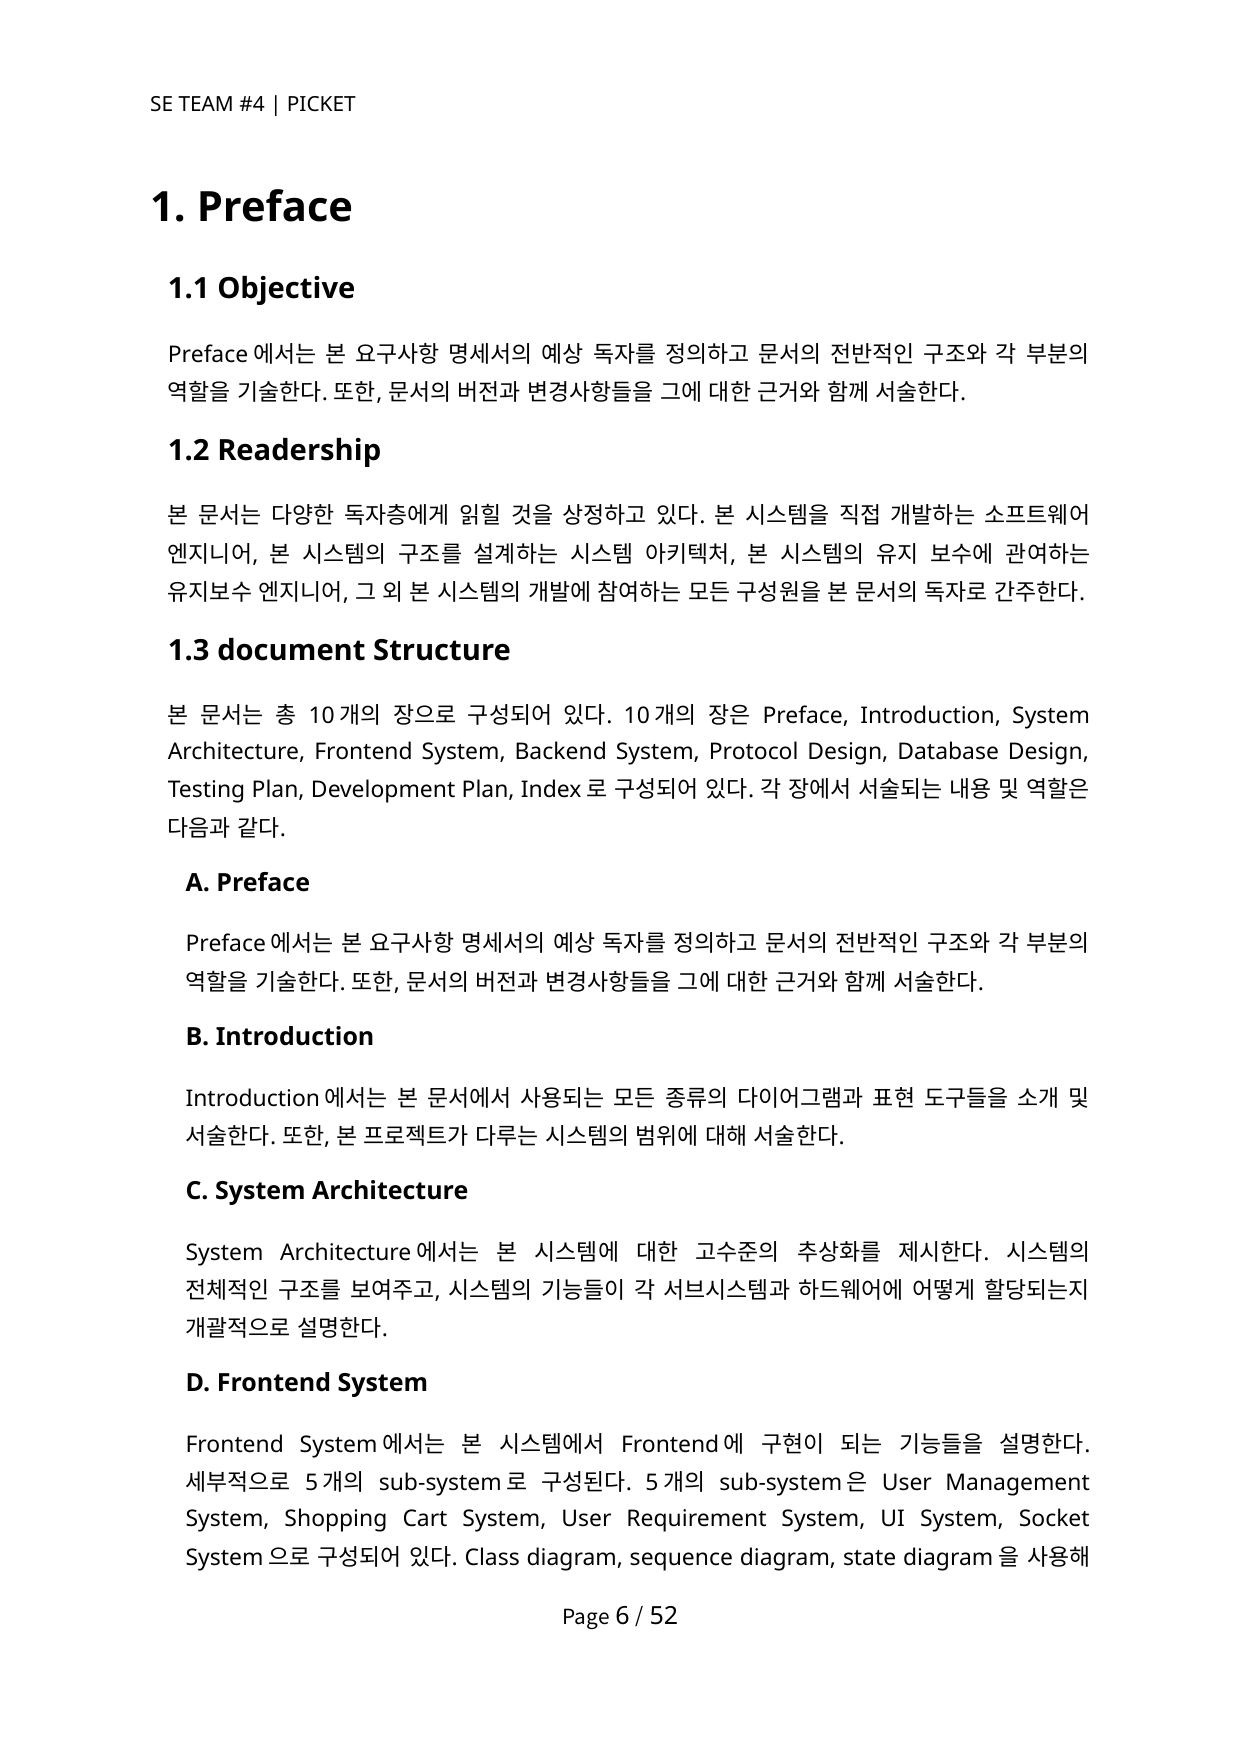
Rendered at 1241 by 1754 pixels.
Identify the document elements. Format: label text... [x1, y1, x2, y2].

text Preface에서는 본 요구사항 명세서의 예상 독자를 정의하고 문서의 전반적인 구조와 각 부분의 역할을 기술한다. 또한, 문서의 버전과 변경사항들을 그에 대한 근거와 함께 서술한다. [185, 925, 1090, 997]
list System Architecture [185, 1173, 1090, 1207]
list Preface [150, 177, 1090, 234]
text 본 문서는 다양한 독자층에게 읽힐 것을 상정하고 있다. 본 시스템을 직접 개발하는 소프트웨어 엔지니어, 본 시스템의 구조를 설계하는 시스템 아키텍처, 본 시스템의 유지 보수에 관여하는 유지보수 엔지니어, 그 외 본 시스템의 개발에 참여하는 모든 구성원을 본 문서의 독자로 간주한다. [168, 497, 1090, 607]
text Introduction에서는 본 문서에서 사용되는 모든 종류의 다이어그램과 표현 도구들을 소개 및 서술한다. 또한, 본 프로젝트가 다루는 시스템의 범위에 대해 서술한다. [185, 1079, 1090, 1151]
text System Architecture에서는 본 시스템에 대한 고수준의 추상화를 제시한다. 시스템의 전체적인 구조를 보여주고, 시스템의 기능들이 각 서브시스템과 하드웨어에 어떻게 할당되는지 개괄적으로 설명한다. [185, 1234, 1090, 1343]
list Objective [168, 268, 1090, 307]
text Preface에서는 본 요구사항 명세서의 예상 독자를 정의하고 문서의 전반적인 구조와 각 부분의 역할을 기술한다. 또한, 문서의 버전과 변경사항들을 그에 대한 근거와 함께 서술한다. [168, 336, 1090, 407]
list Introduction [185, 1018, 1090, 1053]
list Frontend System [185, 1365, 1090, 1399]
list Preface [185, 864, 1090, 898]
list document Structure [168, 629, 1090, 668]
text 본 문서는 총 10개의 장으로 구성되어 있다. 10개의 장은 Preface, Introduction, System Architecture, Frontend System, Backend System, Protocol Design, Database Design, Testing Plan, Development Plan, Index로 구성되어 있다. 각 장에서 서술되는 내용 및 역할은 다음과 같다. [168, 697, 1090, 843]
list Readership [168, 429, 1090, 469]
